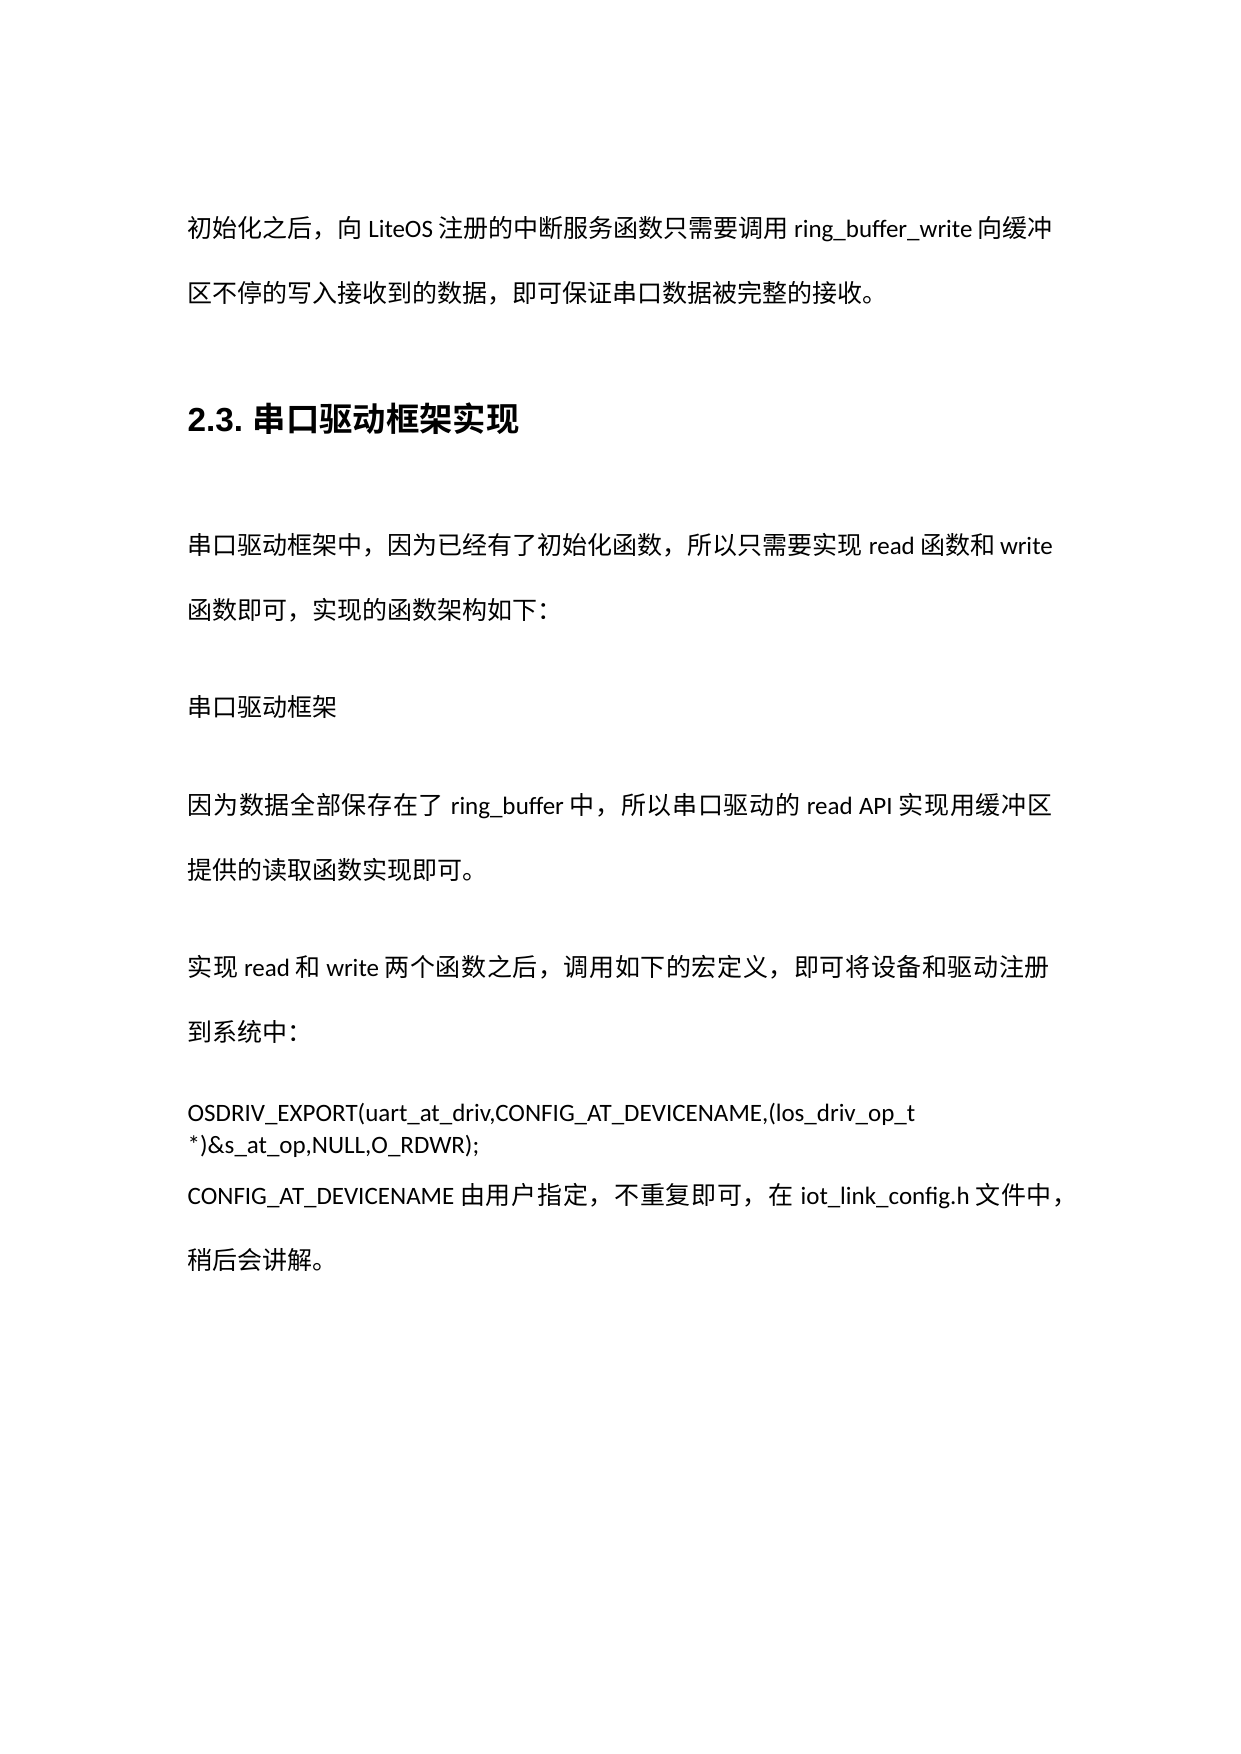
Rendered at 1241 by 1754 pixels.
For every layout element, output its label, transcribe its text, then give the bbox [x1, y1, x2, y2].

text CONFIG_AT_DEVICENAME由用户指定，不重复即可，在iot_link_config.h文件中，稍后会讲解。 [187, 1161, 1053, 1291]
text 串口驱动框架中，因为已经有了初始化函数，所以只需要实现read函数和write函数即可，实现的函数架构如下： [187, 511, 1053, 641]
subtitle 2.3. 串口驱动框架实现 [187, 384, 1053, 449]
text OSDRIV_EXPORT(uart_at_driv,CONFIG_AT_DEVICENAME,(los_driv_op_t *)&s_at_op,NULL,O_RDWR); [187, 1096, 1053, 1161]
text 实现read和write两个函数之后，调用如下的宏定义，即可将设备和驱动注册到系统中： [187, 933, 1053, 1063]
text 串口驱动框架 [187, 673, 1053, 738]
text 初始化之后，向LiteOS注册的中断服务函数只需要调用ring_buffer_write向缓冲区不停的写入接收到的数据，即可保证串口数据被完整的接收。 [187, 194, 1053, 324]
text 因为数据全部保存在了ring_buffer中，所以串口驱动的read API实现用缓冲区提供的读取函数实现即可。 [187, 771, 1053, 901]
